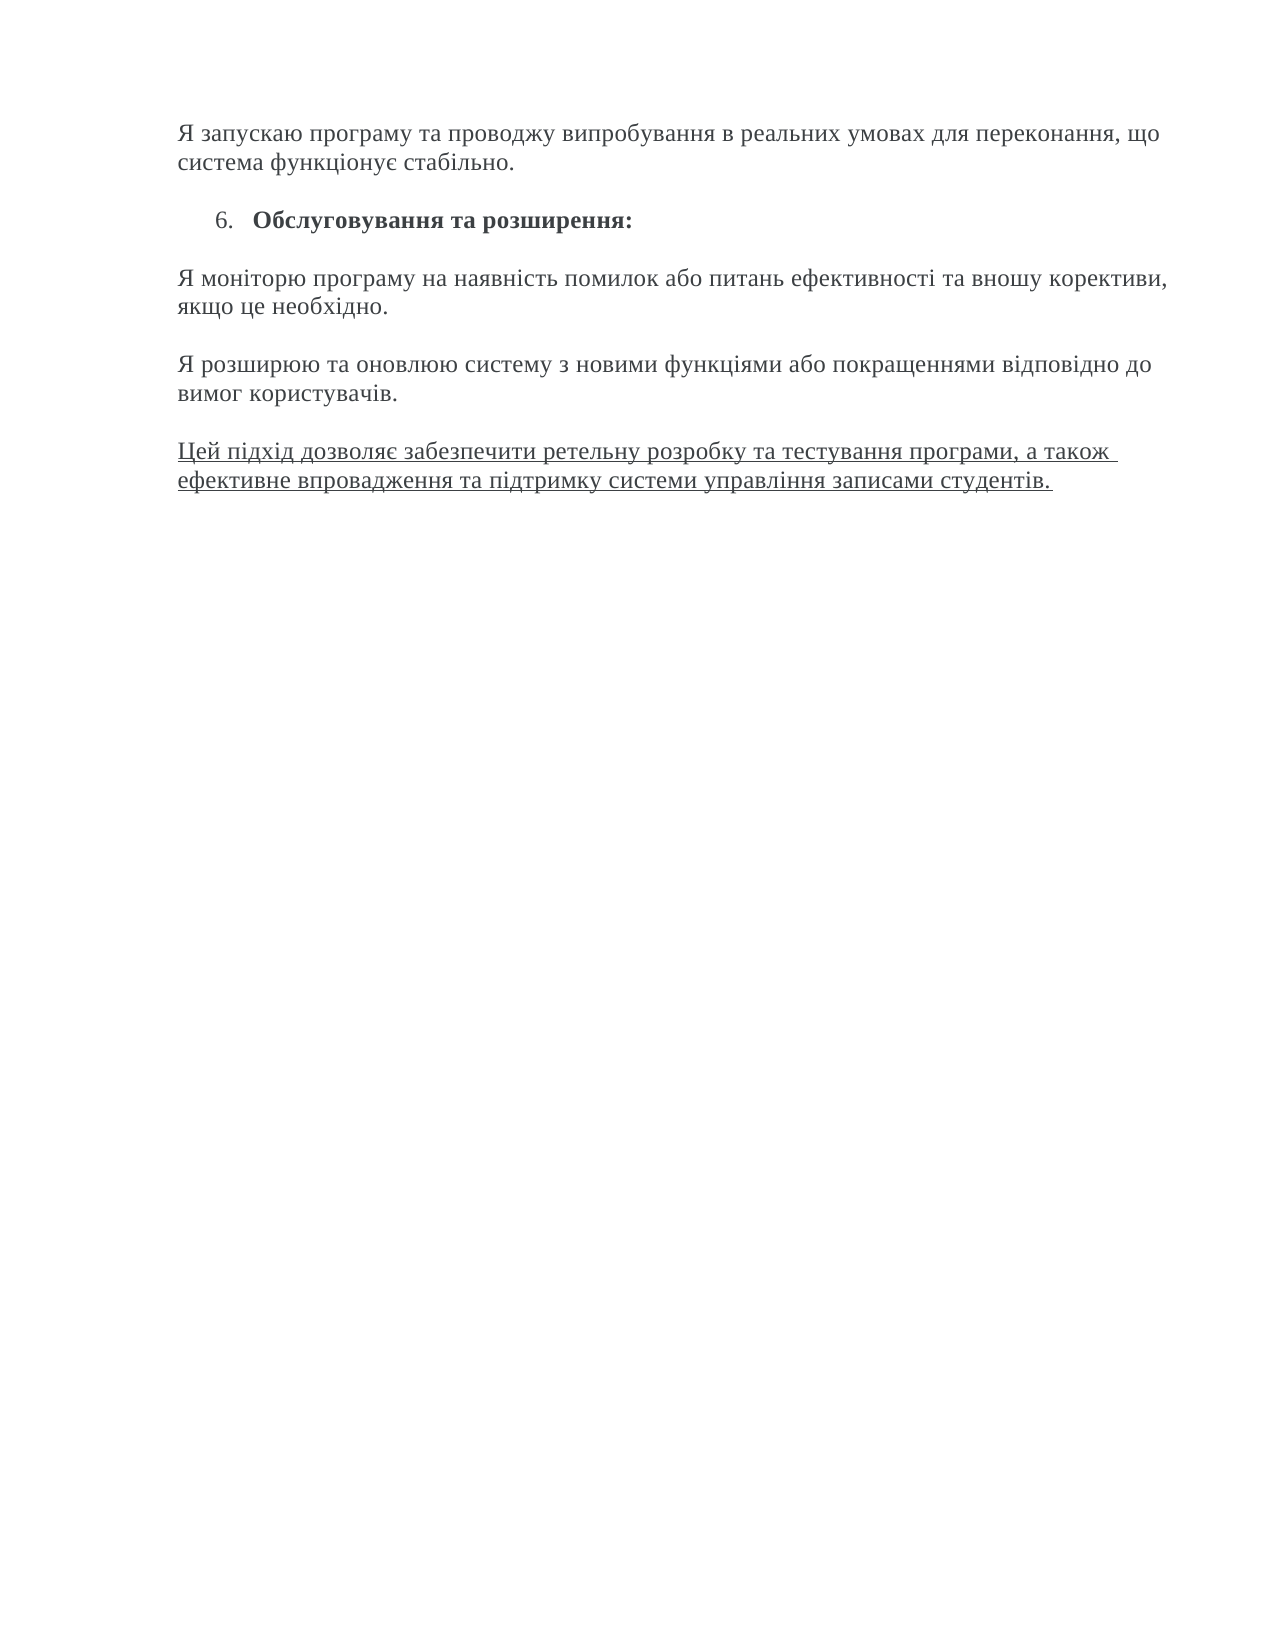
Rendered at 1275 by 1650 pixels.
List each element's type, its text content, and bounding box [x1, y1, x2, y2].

text Цей підхід дозволяє забезпечити ретельну розробку та тестування програми, а також ефективне впровадження та підтримку системи управління записами студентів. [177, 436, 1186, 493]
text Я моніторю програму на наявність помилок або питань ефективності та вношу корективи, якщо це необхідно. [177, 263, 1186, 320]
list Обслуговування та розширення: [215, 205, 1186, 233]
text Я розширюю та оновлюю систему з новими функціями або покращеннями відповідно до вимог користувачів. [177, 349, 1186, 407]
text Я запускаю програму та проводжу випробування в реальних умовах для переконання, що система функціонує стабільно. [177, 118, 1186, 176]
